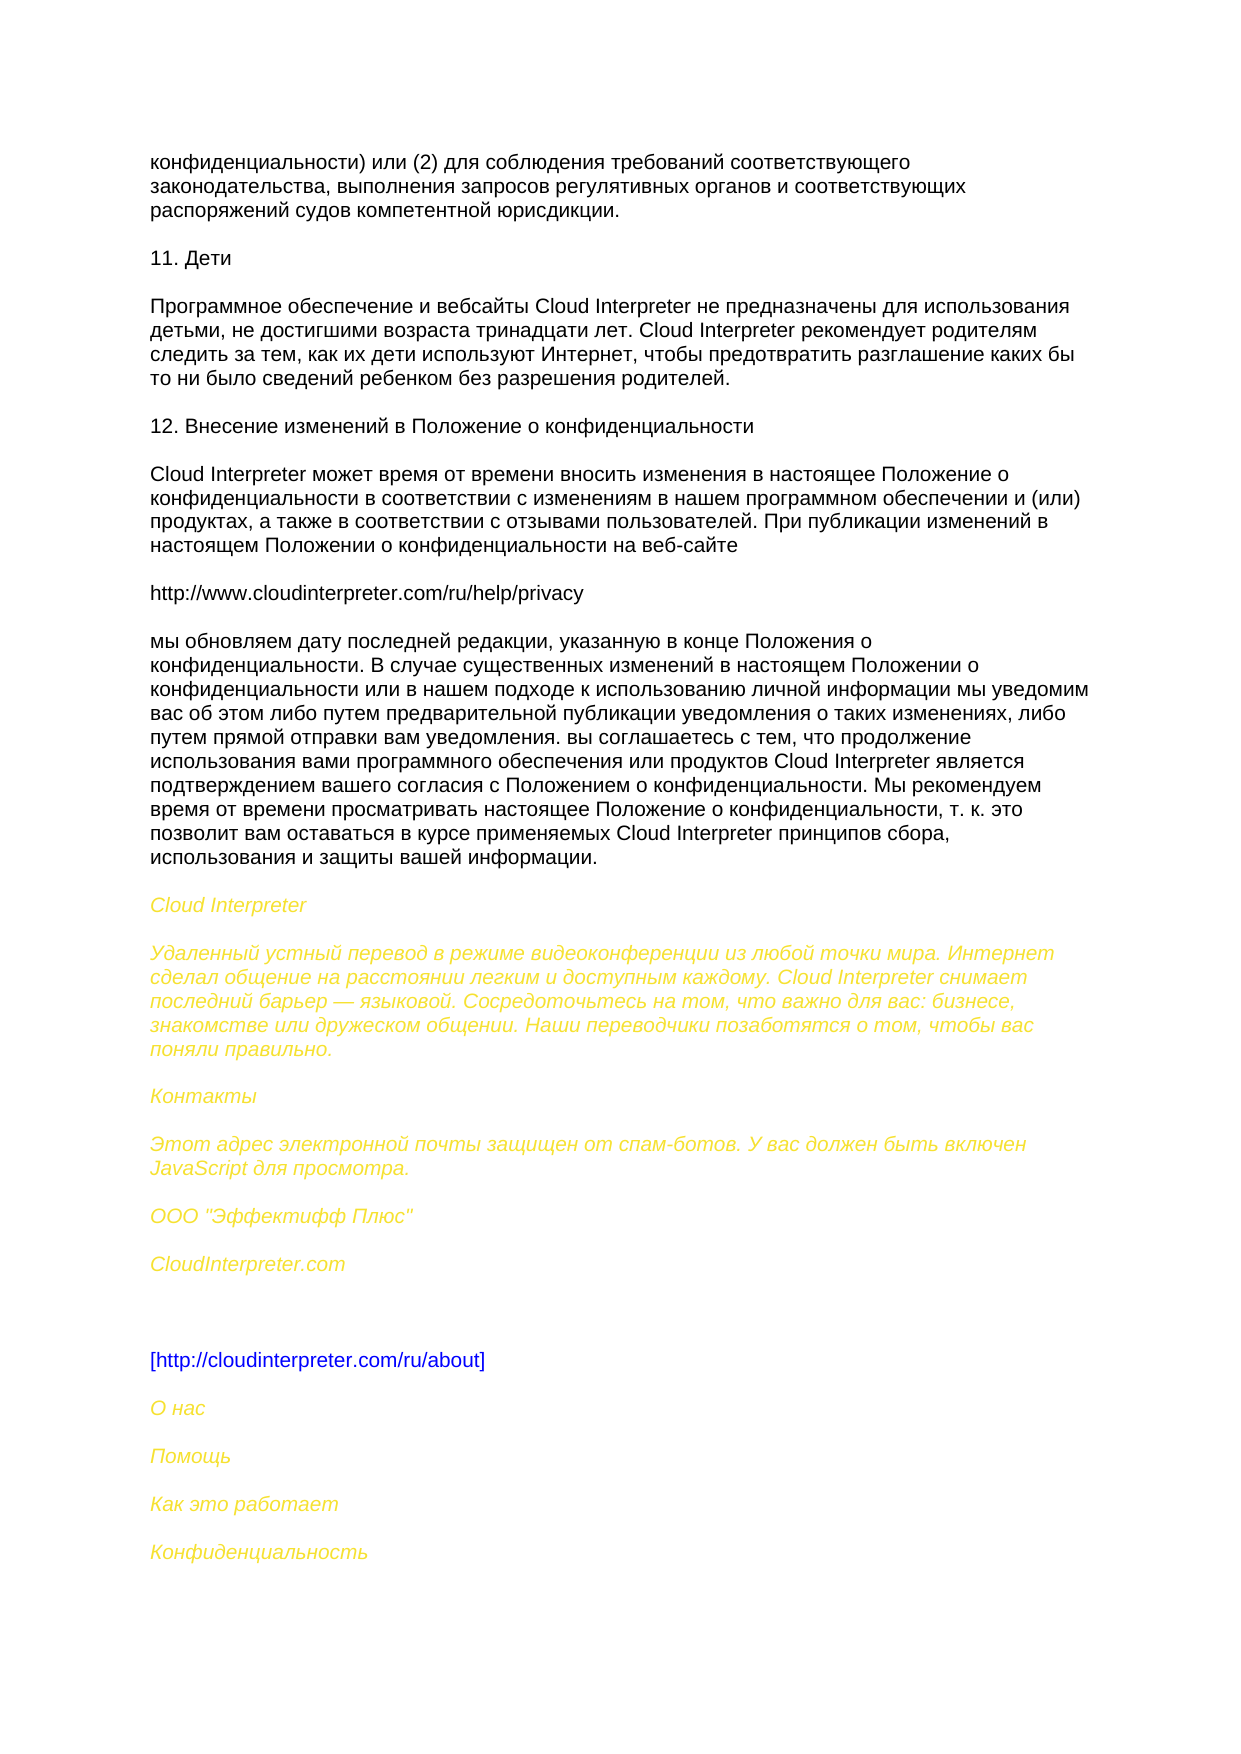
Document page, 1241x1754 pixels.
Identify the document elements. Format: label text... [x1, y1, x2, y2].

text Этот адрес электронной почты защищен от спам-ботов. У вас должен быть включен JavaScript для просмотра. [150, 1132, 1090, 1180]
text 11. Дети [150, 246, 1090, 270]
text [150, 150, 1090, 222]
text Как это работает [150, 1492, 1090, 1516]
text http://www.cloudinterpreter.com/ru/help/privacy [150, 581, 1090, 605]
text Конфиденциальность [150, 1539, 1090, 1563]
text О нас [150, 1396, 1090, 1420]
text ООО "Эффектифф Плюс" [150, 1204, 1090, 1228]
text Cloud Interpreter может время от времени вносить изменения в настоящее Положение о конфиденциальности в соответствии с изменениям в нашем программном обеспечении и (или) продуктах, а также в соответствии с отзывами пользователей. При публикации изменений в настоящем Положении о конфиденциальности на веб-сайте [150, 461, 1090, 557]
text Программное обеспечение и вебсайты Cloud Interpreter не предназначены для использования детьми, не достигшими возраста тринадцати лет. Cloud Interpreter рекомендует родителям следить за тем, как их дети используют Интернет, чтобы предотвратить разглашение каких бы то ни было сведений ребенком без разрешения родителей. [150, 294, 1090, 389]
text Удаленный устный перевод в режиме видеоконференции из любой точки мира. Интернет сделал общение на расстоянии легким и доступным каждому. Cloud Interpreter снимает последний барьер — языковой. Сосредоточьтесь на том, что важно для вас: бизнесе, знакомстве или дружеском общении. Наши переводчики позаботятся о том, чтобы вас поняли правильно. [150, 941, 1090, 1060]
text 12. Внесение изменений в Положение о конфиденциальности [150, 413, 1090, 437]
text Помощь [150, 1444, 1090, 1468]
text Cloud Interpreter [150, 893, 1090, 917]
text мы обновляем дату последней редакции, указанную в конце Положения о конфиденциальности. В случае существенных изменений в настоящем Положении о конфиденциальности или в нашем подходе к использованию личной информации мы уведомим вас об этом либо путем предварительной публикации уведомления о таких изменениях, либо путем прямой отправки вам уведомления. вы соглашаетесь с тем, что продолжение использования вами программного обеспечения или продуктов Cloud Interpreter является подтверждением вашего согласия с Положением о конфиденциальности. Мы рекомендуем время от времени просматривать настоящее Положение о конфиденциальности, т. к. это позволит вам оставаться в курсе применяемых Cloud Interpreter принципов сбора, использования и защиты вашей информации. [150, 629, 1090, 869]
text Контакты [150, 1084, 1090, 1108]
text [http://cloudinterpreter.com/ru/about] [150, 1348, 1090, 1372]
text CloudInterpreter.com [150, 1252, 1090, 1276]
